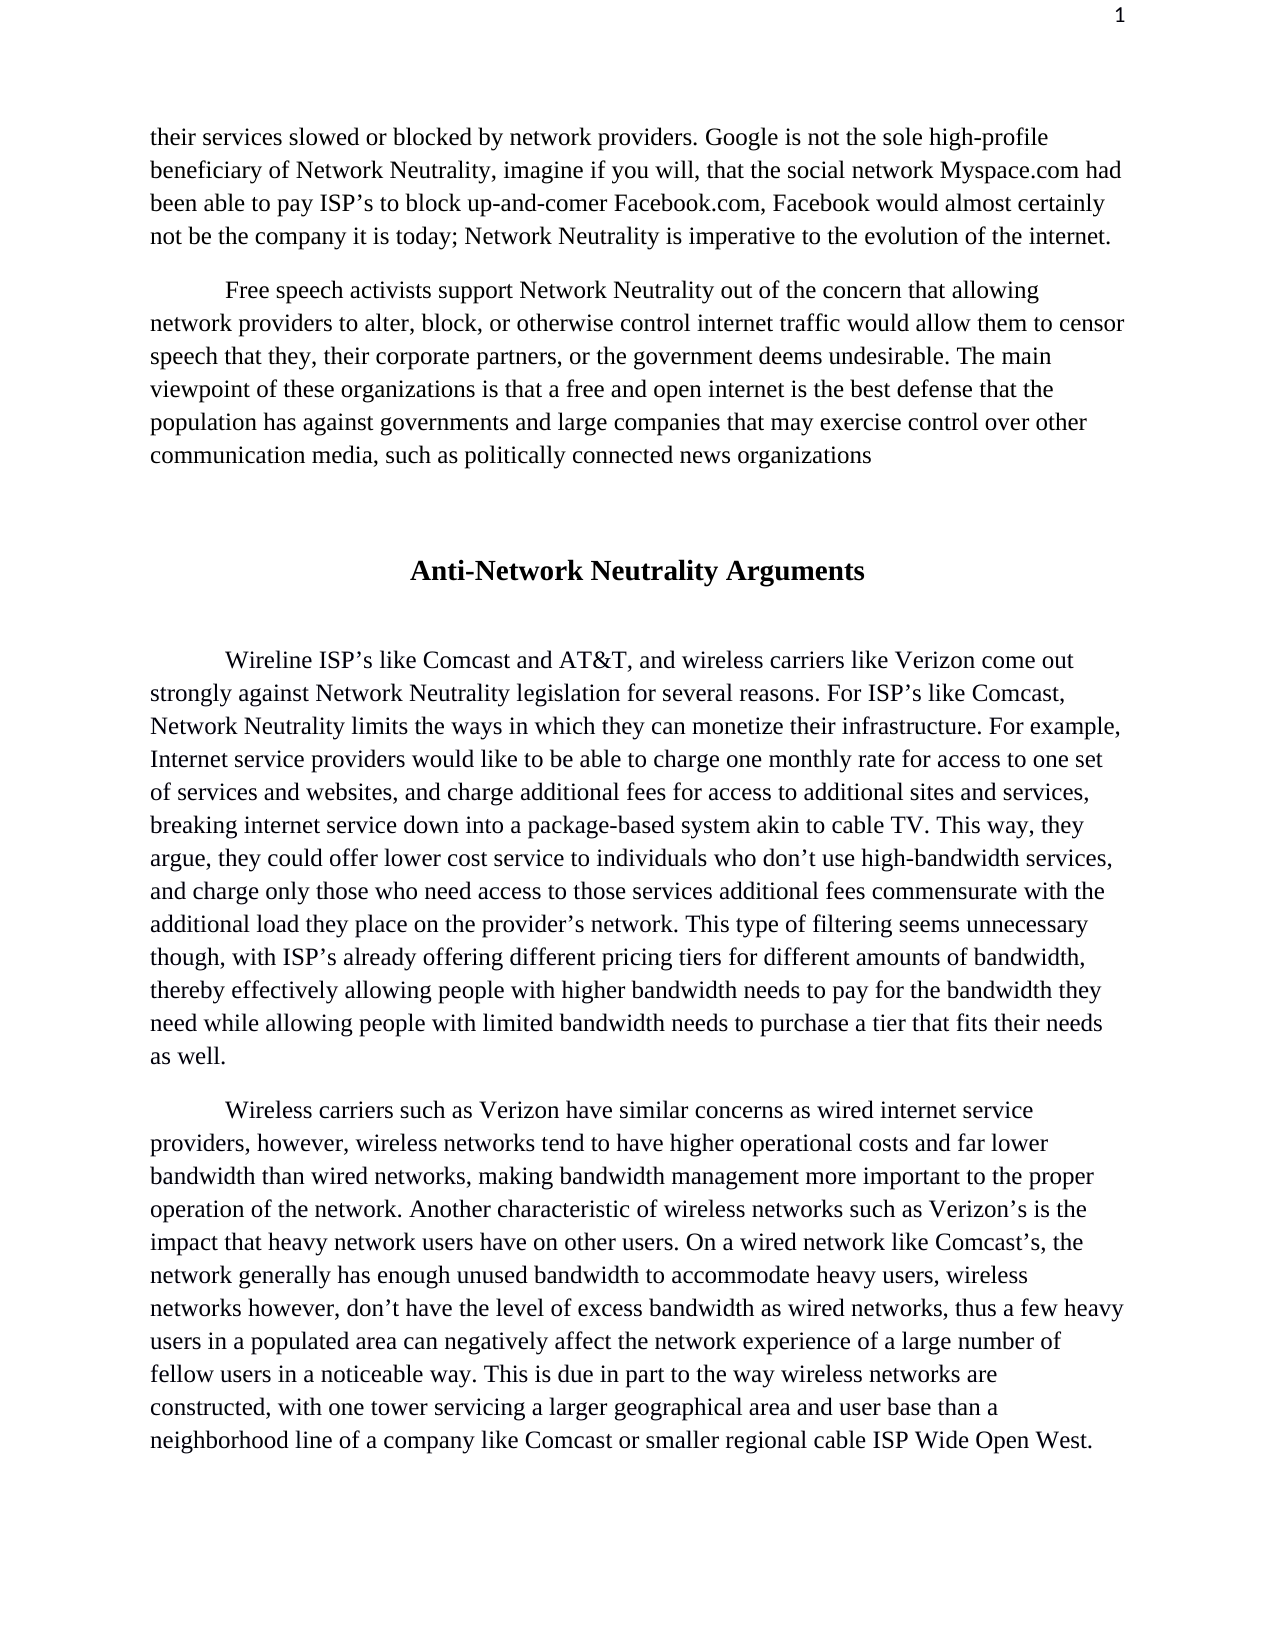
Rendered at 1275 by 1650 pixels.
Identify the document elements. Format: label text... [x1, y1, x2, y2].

text Free speech activists support Network Neutrality out of the concern that allowing network providers to alter, block, or otherwise control internet traffic would allow them to censor speech that they, their corporate partners, or the government deems undesirable. The main viewpoint of these organizations is that a free and open internet is the best defense that the population has against governments and large companies that may exercise control over other communication media, such as politically connected news organizations [150, 275, 1125, 308]
text Wireless carriers such as Verizon have similar concerns as wired internet service providers, however, wireless networks tend to have higher operational costs and far lower bandwidth than wired networks, making bandwidth management more important to the proper operation of the network. Another characteristic of wireless networks such as Verizon’s is the impact that heavy network users have on other users. On a wired network like Comcast’s, the network generally has enough unused bandwidth to accommodate heavy users, wireless networks however, don’t have the level of excess bandwidth as wired networks, thus a few heavy users in a populated area can negatively affect the network experience of a large number of fellow users in a noticeable way. This is due in part to the way wireless networks are constructed, with one tower servicing a larger geographical area and user base than a neighborhood line of a company like Comcast or smaller regional cable ISP Wide Open West. [150, 1095, 1125, 1454]
text Wireline ISP’s like Comcast and AT&T, and wireless carriers like Verizon come out strongly against Network Neutrality legislation for several reasons. For ISP’s like Comcast, Network Neutrality limits the ways in which they can monetize their infrastructure. For example, Internet service providers would like to be able to charge one monthly rate for access to one set of services and websites, and charge additional fees for access to additional sites and services, breaking internet service down into a package-based system akin to cable TV. This way, they argue, they could offer lower cost service to individuals who don’t use high-bandwidth services, and charge only those who need access to those services additional fees commensurate with the additional load they place on the provider’s network. This type of filtering seems unnecessary though, with ISP’s already offering different pricing tiers for different amounts of bandwidth, thereby effectively allowing people with higher bandwidth needs to pay for the bandwidth they need while allowing people with limited bandwidth needs to purchase a tier that fits their needs as well. [150, 645, 1125, 1070]
subtitle Anti-Network Neutrality Arguments [150, 553, 1125, 587]
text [150, 122, 1125, 250]
text Free speech activists support Network Neutrality out of the concern that allowing network providers to alter, block, or otherwise control internet traffic would allow them to censor speech that they, their corporate partners, or the government deems undesirable. The main viewpoint of these organizations is that a free and open internet is the best defense that the population has against governments and large companies that may exercise control over other communication media, such as politically connected news organizations [150, 337, 1125, 469]
